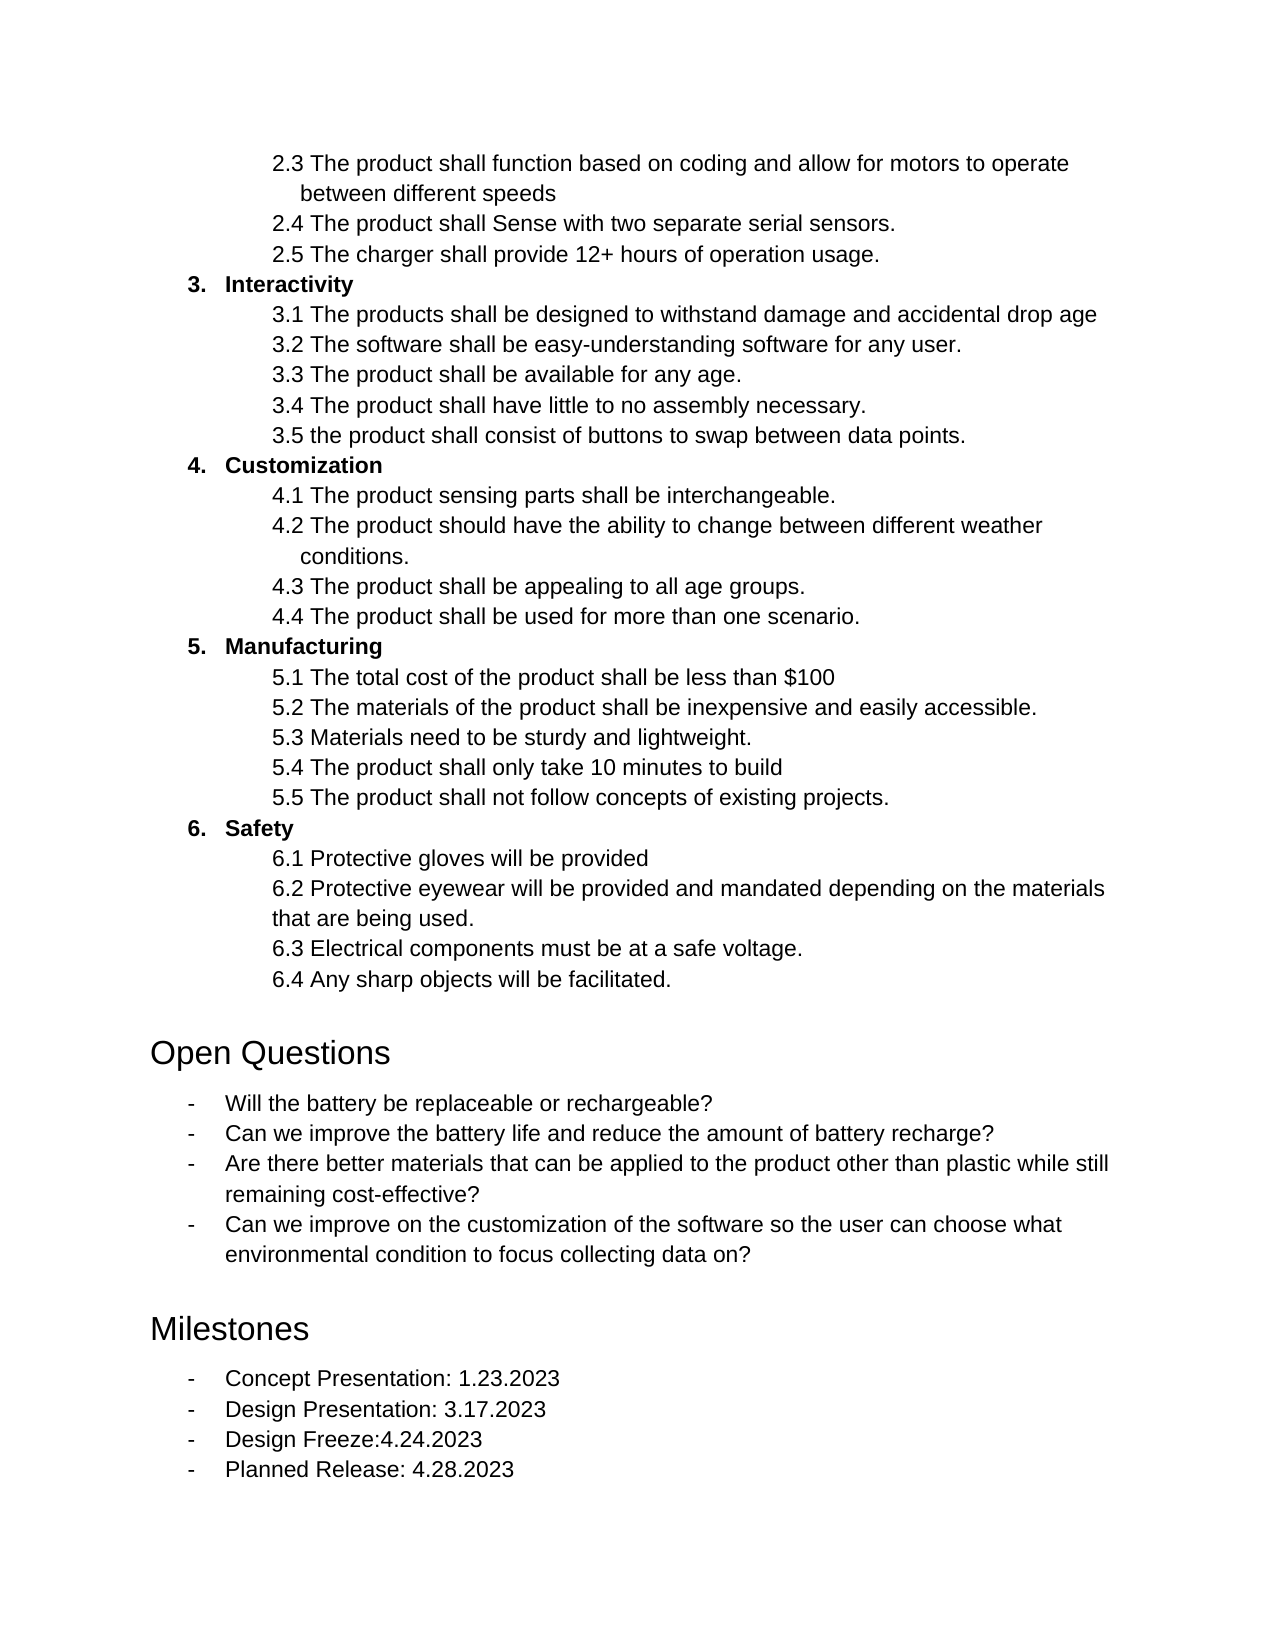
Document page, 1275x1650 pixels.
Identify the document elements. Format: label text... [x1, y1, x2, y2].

list Manufacturing [187, 633, 1125, 660]
list Concept Presentation: 1.23.2023 [187, 1365, 1125, 1392]
text 4.3 The product shall be appealing to all age groups. [272, 573, 1125, 599]
list Customization [187, 452, 1125, 478]
text 6.4 Any sharp objects will be facilitated. [272, 966, 1125, 992]
text 5.4 The product shall only take 10 minutes to build [272, 754, 1125, 781]
text 6.1 Protective gloves will be provided [272, 845, 1125, 871]
text 6.2 Protective eyewear will be provided and mandated depending on the materials that are being used. [272, 875, 1125, 932]
text 5.2 The materials of the product shall be inexpensive and easily accessible. [272, 694, 1125, 720]
subtitle Milestones [150, 1309, 1125, 1347]
list Safety [187, 814, 1125, 841]
text 3.3 The product shall be available for any age. [272, 361, 1125, 388]
text 5.1 The total cost of the product shall be less than $100 [272, 663, 1125, 690]
text 3.4 The product shall have little to no assembly necessary. [272, 392, 1125, 418]
list Planned Release: 4.28.2023 [187, 1456, 1125, 1482]
text 5.5 The product shall not follow concepts of existing projects. [272, 784, 1125, 811]
text 4.2 The product should have the ability to change between different weather conditions. [272, 512, 1125, 569]
list Design Freeze:4.24.2023 [187, 1426, 1125, 1452]
list Can we improve on the customization of the software so the user can choose what environmental condition to focus collecting data on? [187, 1211, 1125, 1267]
text 3.2 The software shall be easy-understanding software for any user. [272, 331, 1125, 358]
text 3.5 the product shall consist of buttons to swap between data points. [272, 422, 1125, 448]
text 2.3 The product shall function based on coding and allow for motors to operate between different speeds [272, 150, 1125, 207]
text 4.1 The product sensing parts shall be interchangeable. [272, 482, 1125, 509]
text 2.4 The product shall Sense with two separate serial sensors. [150, 210, 1125, 237]
list Will the battery be replaceable or rechargeable? [187, 1090, 1125, 1116]
subtitle Open Questions [150, 1033, 1125, 1072]
text 5.3 Materials need to be sturdy and lightweight. [272, 724, 1125, 750]
list Design Presentation: 3.17.2023 [187, 1396, 1125, 1422]
text 6.3 Electrical components must be at a safe voltage. [272, 935, 1125, 962]
text 3.1 The products shall be designed to withstand damage and accidental drop age [272, 301, 1125, 327]
list Are there better materials that can be applied to the product other than plastic while still remaining cost-effective? [187, 1150, 1125, 1207]
list Interactivity [187, 271, 1125, 297]
text 4.4 The product shall be used for more than one scenario. [272, 603, 1125, 629]
text 2.5 The charger shall provide 12+ hours of operation usage. [150, 241, 1125, 267]
list Can we improve the battery life and reduce the amount of battery recharge? [187, 1120, 1125, 1147]
